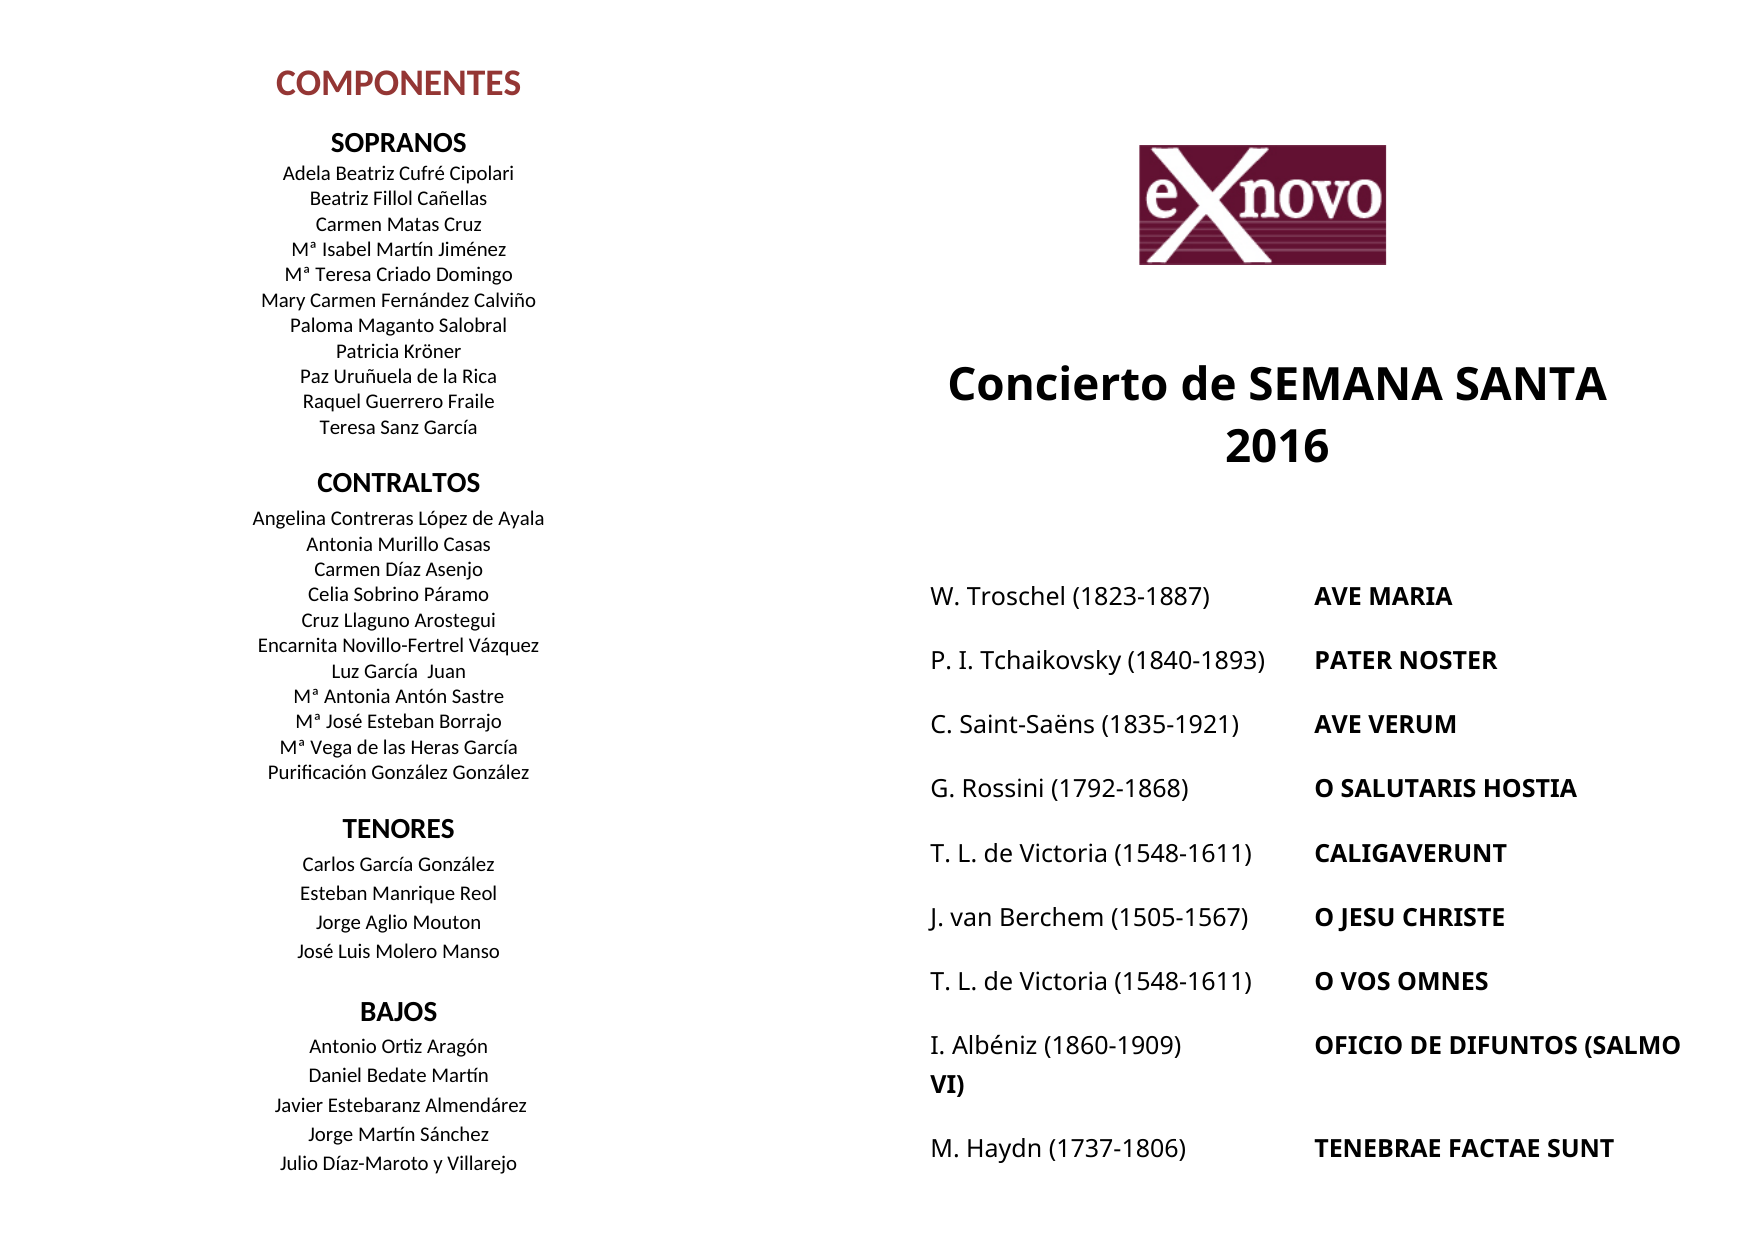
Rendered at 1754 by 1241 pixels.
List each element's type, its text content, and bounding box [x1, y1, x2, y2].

text Esteban Manrique Reol [0, 880, 812, 906]
text TENORES [0, 810, 812, 846]
text Mª Vega de las Heras García [0, 734, 812, 759]
text Julio Díaz-Maroto y Villarejo [0, 1150, 812, 1176]
text Angelina Contreras López de Ayala [0, 505, 812, 531]
text Cruz Llaguno Arostegui [0, 607, 812, 632]
text SOPRANOS [0, 124, 812, 160]
text M. Haydn (1737-1806) TENEBRAE FACTAE SUNT [930, 1131, 1709, 1165]
text G. Rossini (1792-1868) O SALUTARIS HOSTIA [930, 771, 1709, 805]
text I. Albéniz (1860-1909) OFICIO DE DIFUNTOS (SALMO VI) [930, 1028, 1709, 1101]
text Mª Isabel Martín Jiménez [0, 236, 812, 262]
text Concierto de SEMANA SANTA 2016 [915, 351, 1639, 476]
text Antonia Murillo Casas [0, 531, 812, 556]
text W. Troschel (1823-1887) AVE MARIA [930, 578, 1639, 613]
text BAJOS [0, 993, 812, 1028]
text Paloma Maganto Salobral [0, 312, 812, 338]
text Antonio Ortiz Aragón [0, 1033, 812, 1059]
text Beatriz Fillol Cañellas [0, 185, 812, 211]
text Purificación González González [0, 759, 812, 785]
text Mª Teresa Criado Domingo [0, 262, 812, 287]
picture [1139, 145, 1387, 265]
text Raquel Guerrero Fraile [0, 389, 812, 414]
text Mary Carmen Fernández Calviño [0, 287, 812, 312]
text Luz García Juan [0, 658, 812, 683]
text Celia Sobrino Páramo [0, 582, 812, 607]
text T. L. de Victoria (1548-1611) CALIGAVERUNT [930, 835, 1709, 869]
text COMPONENTES [0, 59, 812, 105]
text Carlos García González [0, 851, 812, 876]
text Adela Beatriz Cufré Cipolari [0, 160, 812, 185]
text Encarnita Novillo-Fertrel Vázquez [0, 632, 812, 658]
text Mª José Esteban Borrajo [0, 709, 812, 734]
text Teresa Sanz García [0, 414, 812, 439]
text Paz Uruñuela de la Rica [0, 363, 812, 389]
text CONTRALTOS [0, 464, 812, 500]
text Patricia Kröner [0, 338, 812, 363]
text Jorge Aglio Mouton [0, 909, 812, 935]
text Javier Estebaranz Almendárez [0, 1092, 812, 1117]
text C. Saint-Saëns (1835-1921) AVE VERUM [930, 707, 1709, 741]
text T. L. de Victoria (1548-1611) O VOS OMNES [930, 963, 1709, 998]
text Carmen Matas Cruz [0, 211, 812, 236]
text Jorge Martín Sánchez [0, 1121, 812, 1146]
text Daniel Bedate Martín [0, 1063, 812, 1088]
text P. I. Tchaikovsky (1840-1893) PATER NOSTER [930, 643, 1709, 677]
text José Luis Molero Manso [0, 938, 812, 964]
text J. van Berchem (1505-1567) O JESU CHRISTE [930, 899, 1709, 933]
text Mª Antonia Antón Sastre [0, 683, 812, 709]
text Carmen Díaz Asenjo [0, 556, 812, 582]
